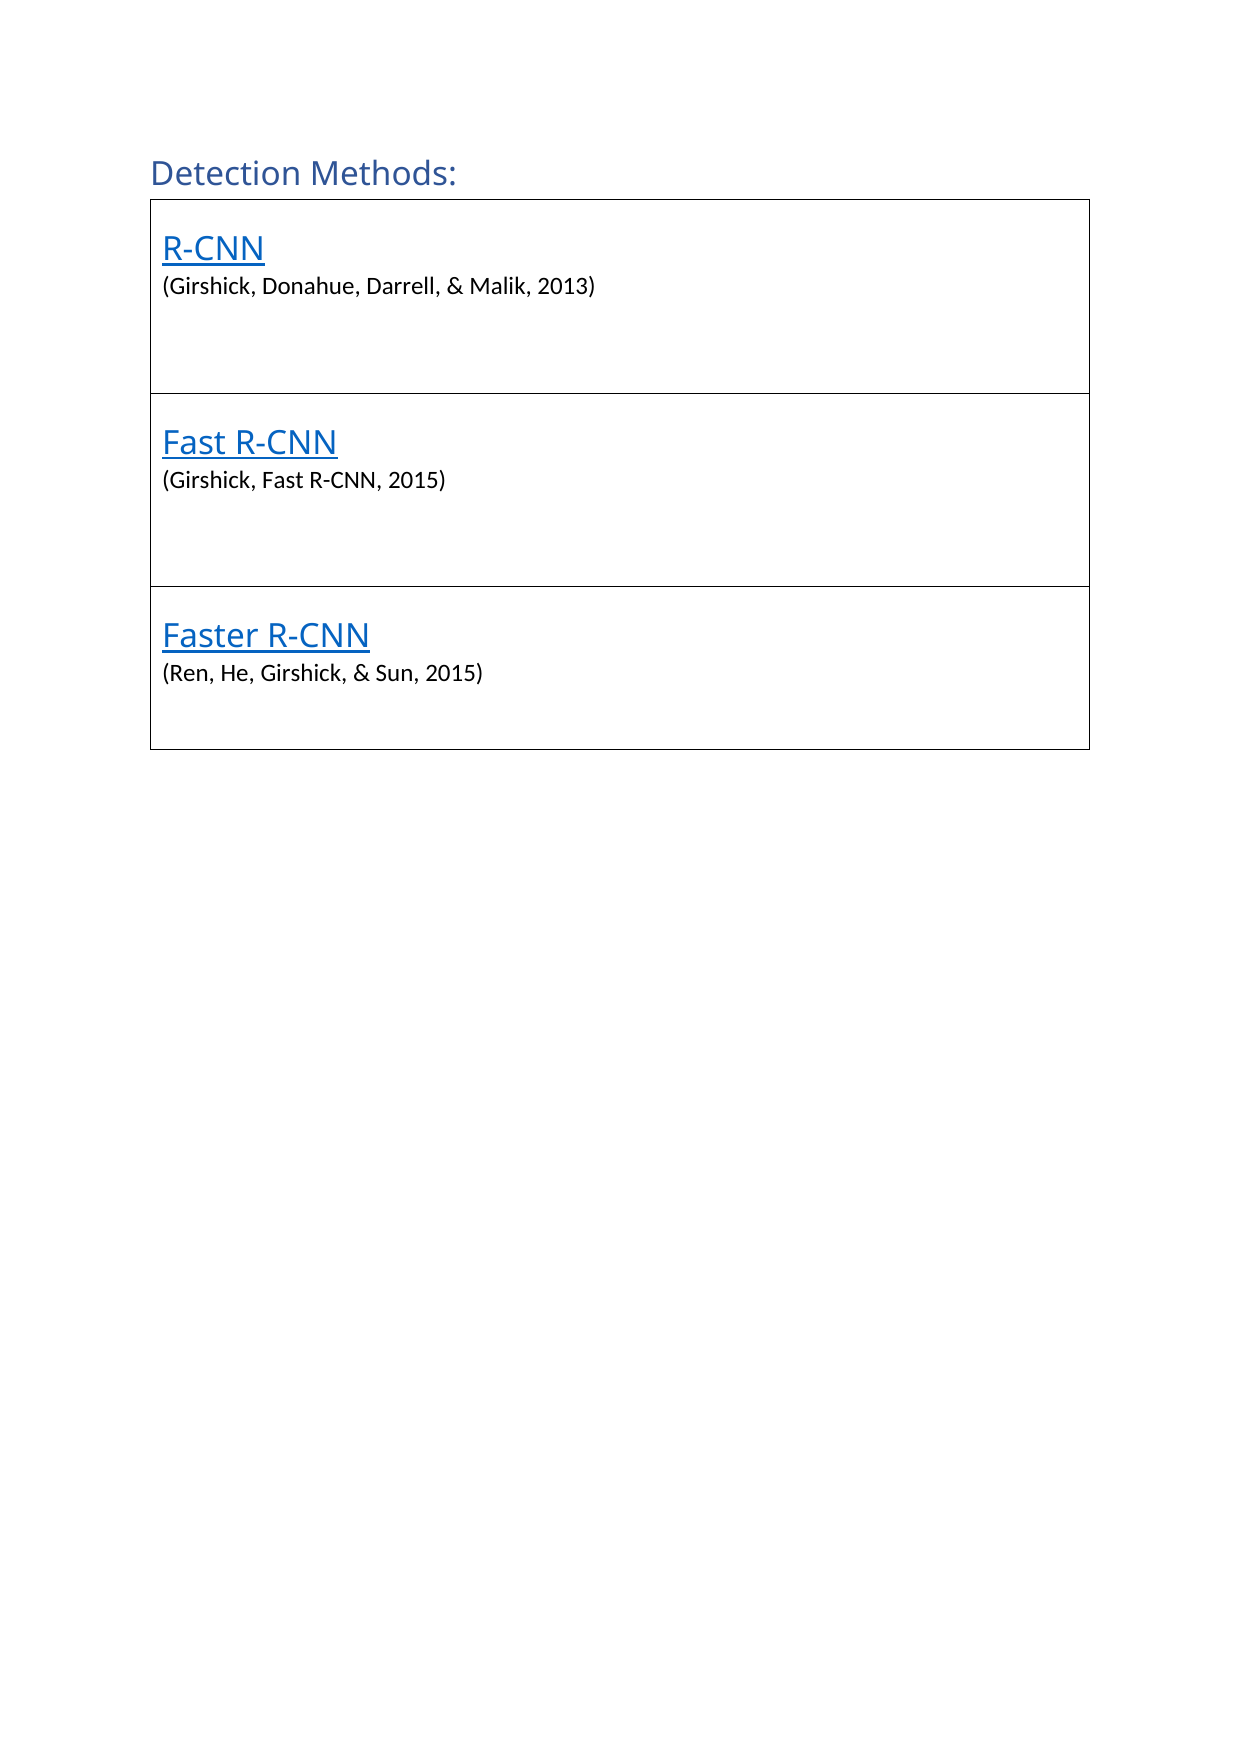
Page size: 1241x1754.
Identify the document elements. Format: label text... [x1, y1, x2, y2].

subtitle Detection Methods: [150, 150, 1090, 195]
table_cell Fast R-CNN [151, 394, 1089, 586]
table_header R-CNN [151, 200, 1089, 392]
table_cell Faster R-CNN [151, 587, 1089, 749]
